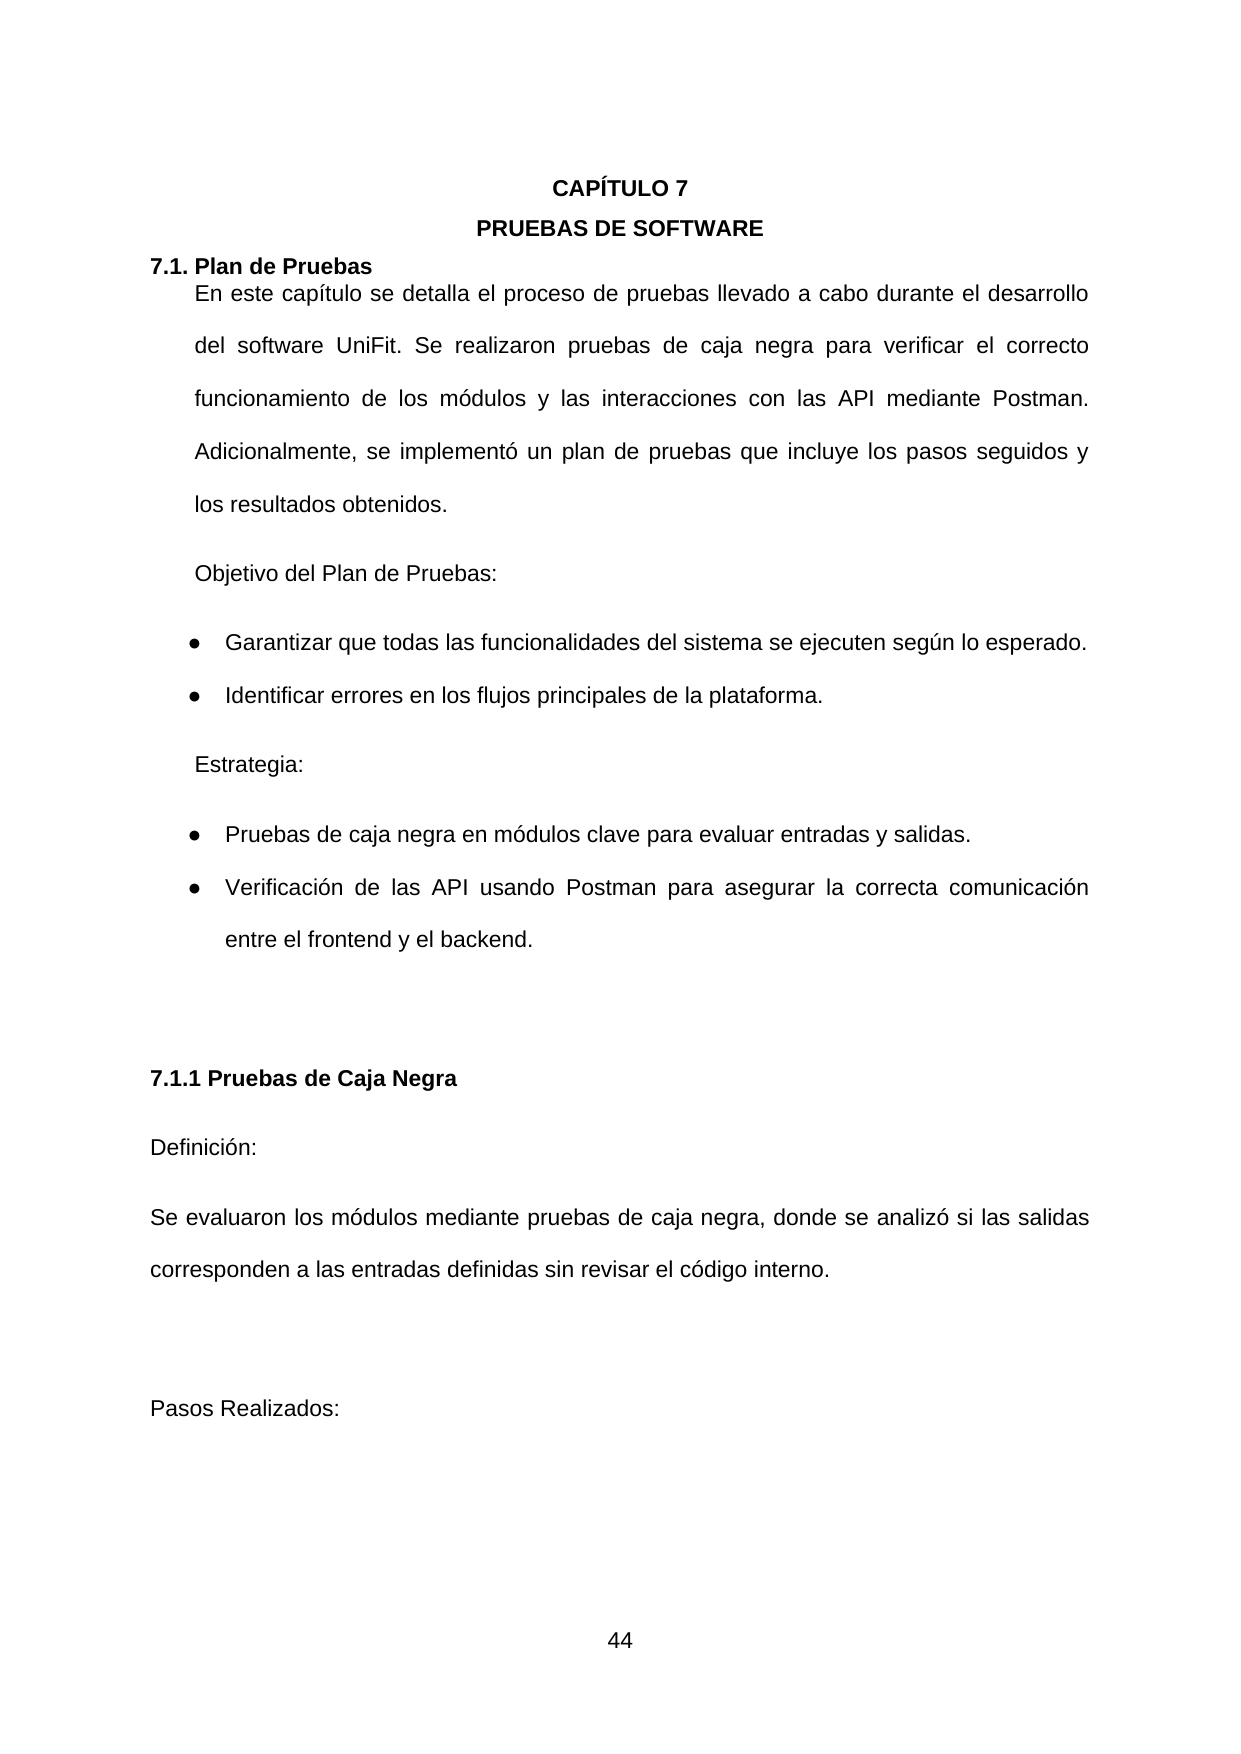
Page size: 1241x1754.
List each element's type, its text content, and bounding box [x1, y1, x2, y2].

subtitle PRUEBAS DE SOFTWARE [150, 214, 1090, 241]
text 7.1.1 Pruebas de Caja Negra [150, 1065, 1090, 1091]
subtitle CAPÍTULO 7 [150, 175, 1090, 201]
text En este capítulo se detalla el proceso de pruebas llevado a cabo durante el desarrollo del software UniFit. Se realizaron pruebas de caja negra para verificar el correcto funcionamiento de los módulos y las interacciones con las API mediante Postman. Adicionalmente, se implementó un plan de pruebas que incluye los pasos seguidos y los resultados obtenidos. [194, 280, 1090, 517]
text Objetivo del Plan de Pruebas: [194, 560, 1090, 586]
text Estrategia: [194, 751, 1090, 778]
text Pasos Realizados: [150, 1395, 1090, 1421]
text Se evaluaron los módulos mediante pruebas de caja negra, donde se analizó si las salidas corresponden a las entradas definidas sin revisar el código interno. [150, 1204, 1090, 1283]
list Garantizar que todas las funcionalidades del sistema se ejecuten según lo esperado. [187, 629, 1090, 656]
text Definición: [150, 1134, 1090, 1161]
list Pruebas de caja negra en módulos clave para evaluar entradas y salidas. [187, 821, 1090, 847]
list Identificar errores en los flujos principales de la plataforma. [187, 682, 1090, 708]
subtitle Plan de Pruebas [150, 253, 1090, 280]
list Verificación de las API usando Postman para asegurar la correcta comunicación entre el frontend y el backend. [187, 873, 1090, 952]
